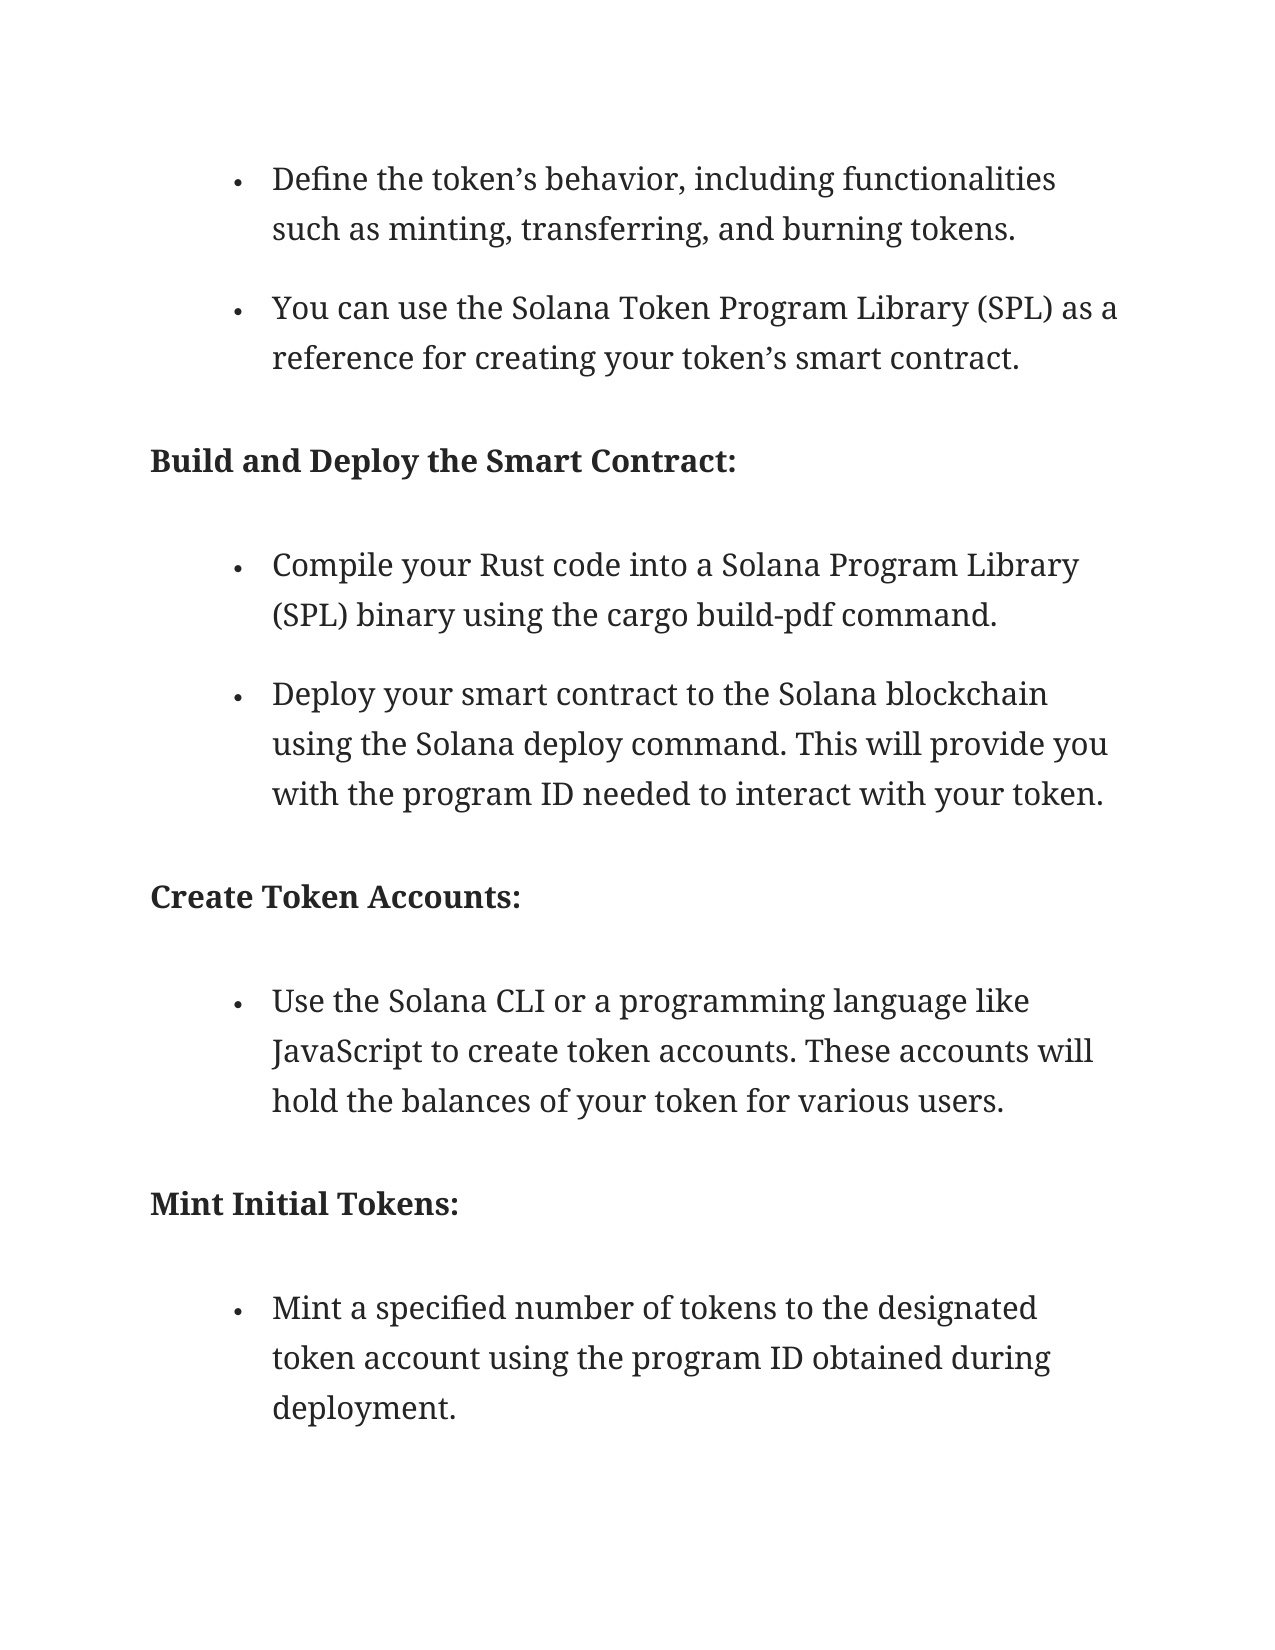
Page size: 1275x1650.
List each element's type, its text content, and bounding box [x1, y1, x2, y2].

list Compile your Rust code into a Solana Program Library (SPL) binary using the cargo build-pdf command. [234, 536, 1125, 636]
text Build and Deploy the Smart Contract: [150, 432, 1125, 482]
text Create Token Accounts: [150, 868, 1125, 918]
list Mint a specified number of tokens to the designated token account using the program ID obtained during deployment. [234, 1278, 1125, 1428]
list Deploy your smart contract to the Solana blockchain using the Solana deploy command. This will provide you with the program ID needed to interact with your token. [234, 664, 1125, 814]
list Define the token’s behavior, including functionalities such as minting, transferring, and burning tokens. [234, 150, 1125, 250]
text Mint Initial Tokens: [150, 1175, 1125, 1225]
list You can use the Solana Token Program Library (SPL) as a reference for creating your token’s smart contract. [234, 278, 1125, 378]
list Use the Solana CLI or a programming language like JavaScript to create token accounts. These accounts will hold the balances of your token for various users. [234, 971, 1125, 1121]
